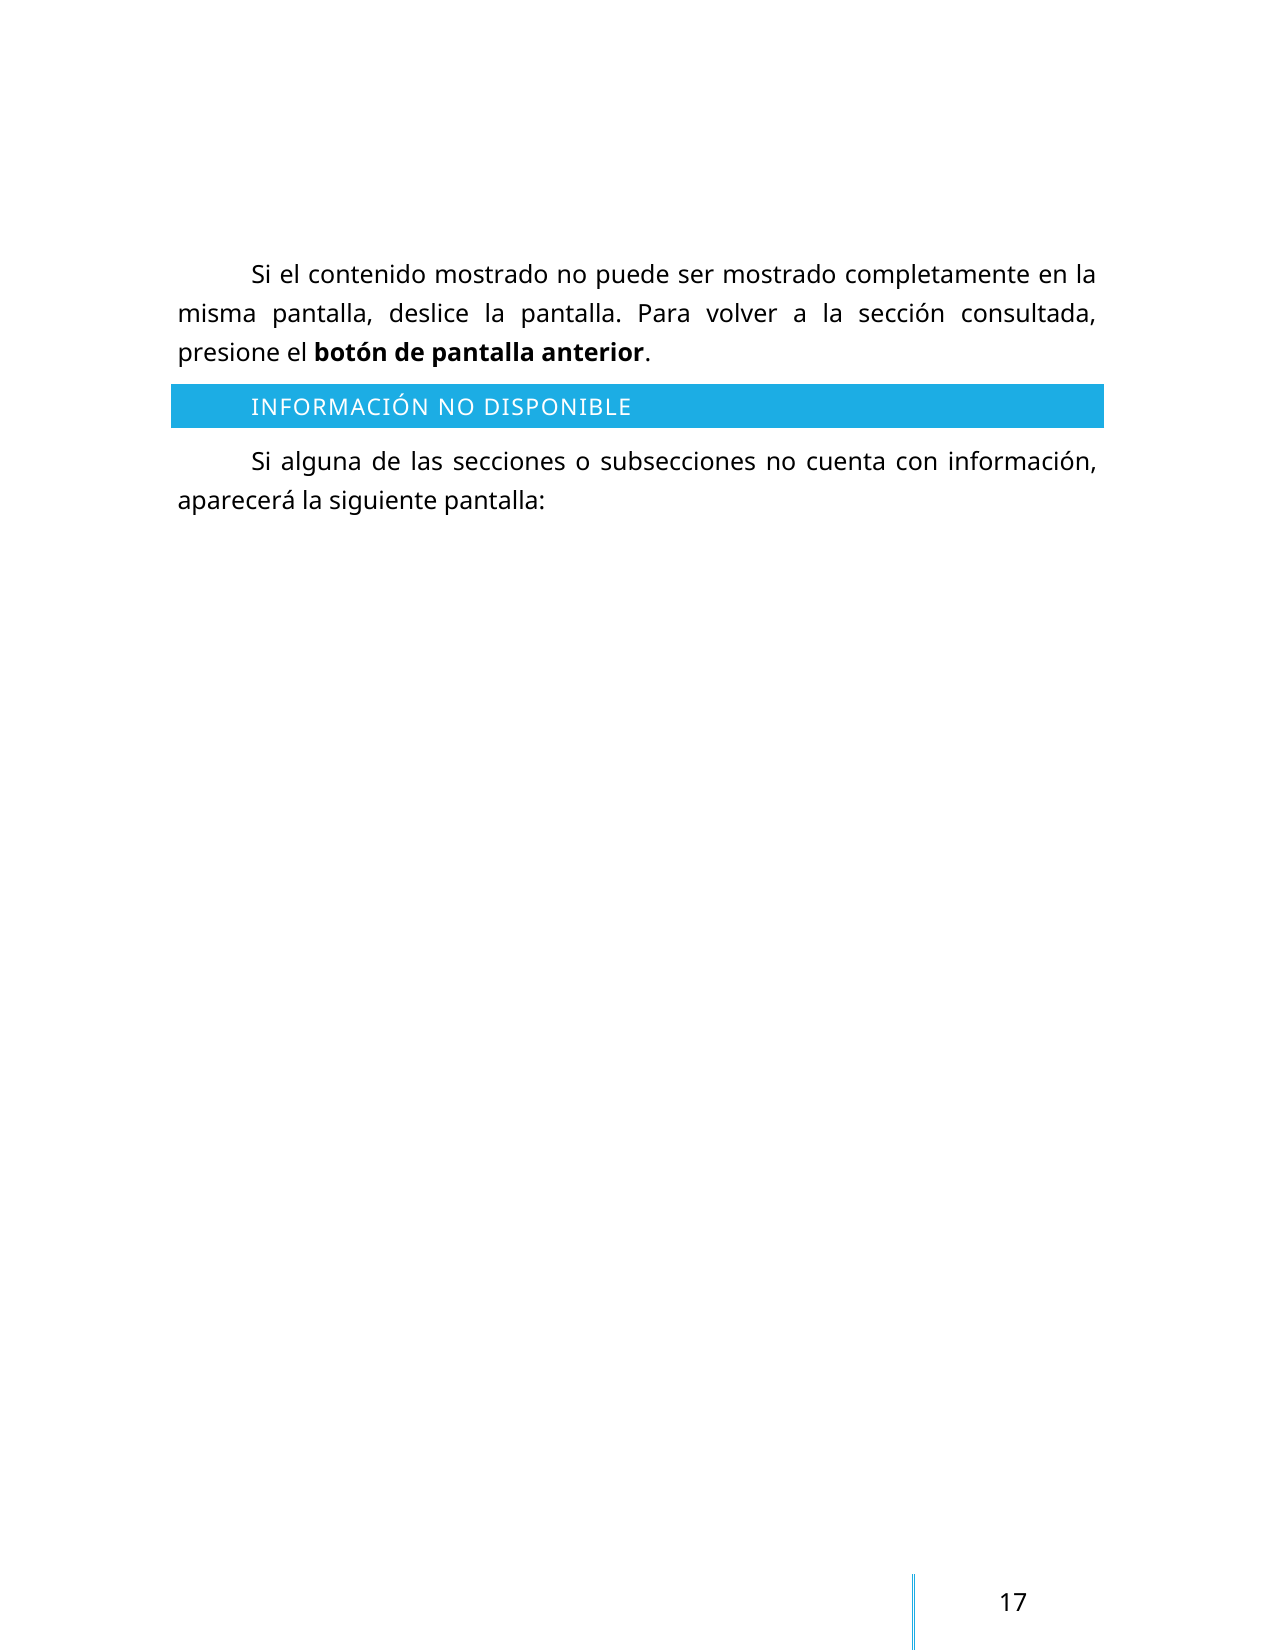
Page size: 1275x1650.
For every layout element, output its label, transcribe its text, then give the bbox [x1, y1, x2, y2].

text Si el contenido mostrado no puede ser mostrado completamente en la misma pantalla, deslice la pantalla. Para volver a la sección consultada, presione el botón de pantalla anterior. [177, 256, 1098, 369]
subtitle Información No Disponible [177, 391, 1098, 422]
text Si alguna de las secciones o subsecciones no cuenta con información, aparecerá la siguiente pantalla: [177, 443, 1098, 516]
